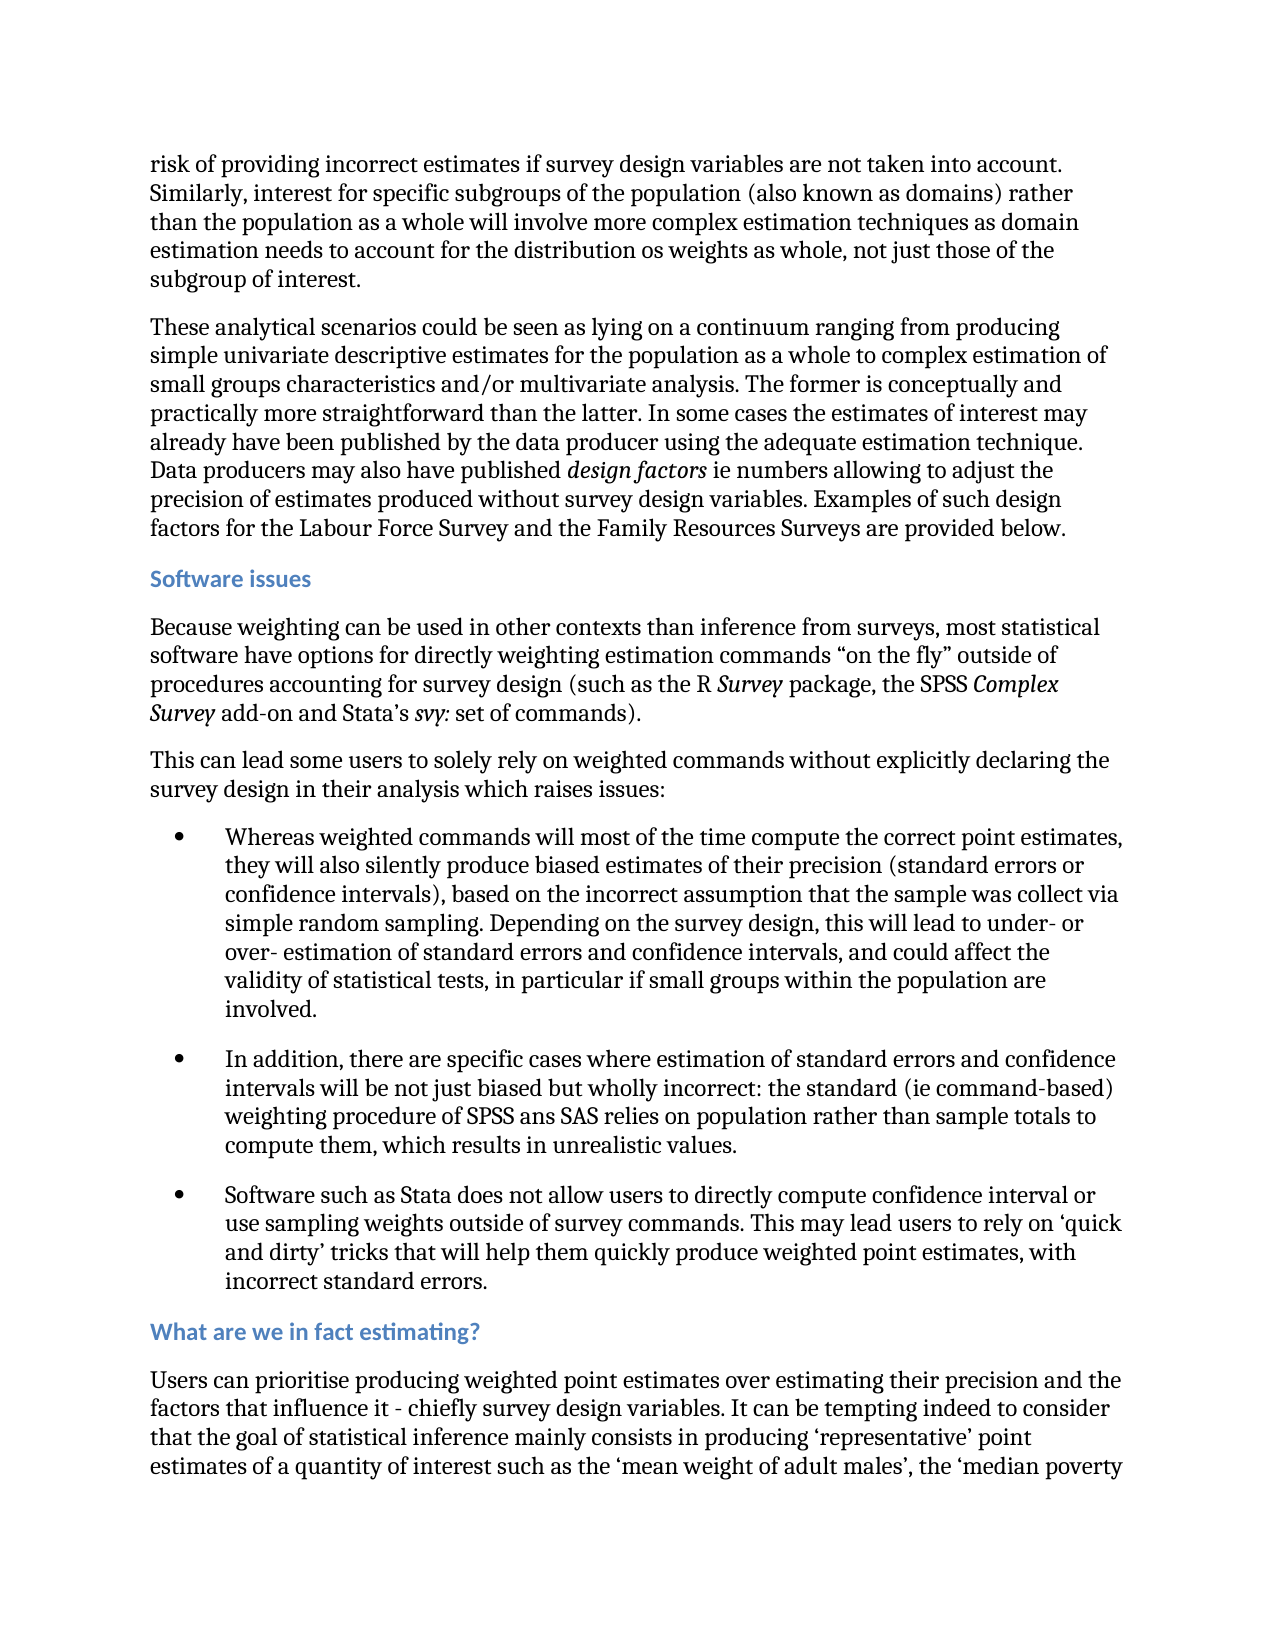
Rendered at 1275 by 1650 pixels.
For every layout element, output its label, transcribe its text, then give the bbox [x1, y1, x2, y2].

list Whereas weighted commands will most of the time compute the correct point estimates, they will also silently produce biased estimates of their precision (standard errors or confidence intervals), based on the incorrect assumption that the sample was collect via simple random sampling. Depending on the survey design, this will lead to under- or over- estimation of standard errors and confidence intervals, and could affect the validity of statistical tests, in particular if small groups within the population are involved. [175, 823, 1125, 1024]
text These analytical scenarios could be seen as lying on a continuum ranging from producing simple univariate descriptive estimates for the population as a whole to complex estimation of small groups characteristics and/or multivariate analysis. The former is conceptually and practically more straightforward than the latter. In some cases the estimates of interest may already have been published by the data producer using the adequate estimation technique. Data producers may also have published design factors ie numbers allowing to adjust the precision of estimates produced without survey design variables. Examples of such design factors for the Labour Force Survey and the Family Resources Surveys are provided below. [150, 312, 1125, 542]
subtitle What are we in fact estimating? [150, 1316, 1125, 1347]
text Because weighting can be used in other contexts than inference from surveys, most statistical software have options for directly weighting estimation commands “on the fly” outside of procedures accounting for survey design (such as the R Survey package, the SPSS Complex Survey add-on and Stata’s svy: set of commands). [150, 613, 1125, 728]
text This can lead some users to solely rely on weighted commands without explicitly declaring the survey design in their analysis which raises issues: [150, 746, 1125, 804]
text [150, 1366, 1125, 1481]
list Software such as Stata does not allow users to directly compute confidence interval or use sampling weights outside of survey commands. This may lead users to rely on ‘quick and dirty’ tricks that will help them quickly produce weighted point estimates, with incorrect standard errors. [175, 1181, 1125, 1296]
list In addition, there are specific cases where estimation of standard errors and confidence intervals will be not just biased but wholly incorrect: the standard (ie command-based) weighting procedure of SPSS ans SAS relies on population rather than sample totals to compute them, which results in unrealistic values. [175, 1045, 1125, 1160]
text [150, 150, 1125, 294]
subtitle Software issues [150, 563, 1125, 594]
